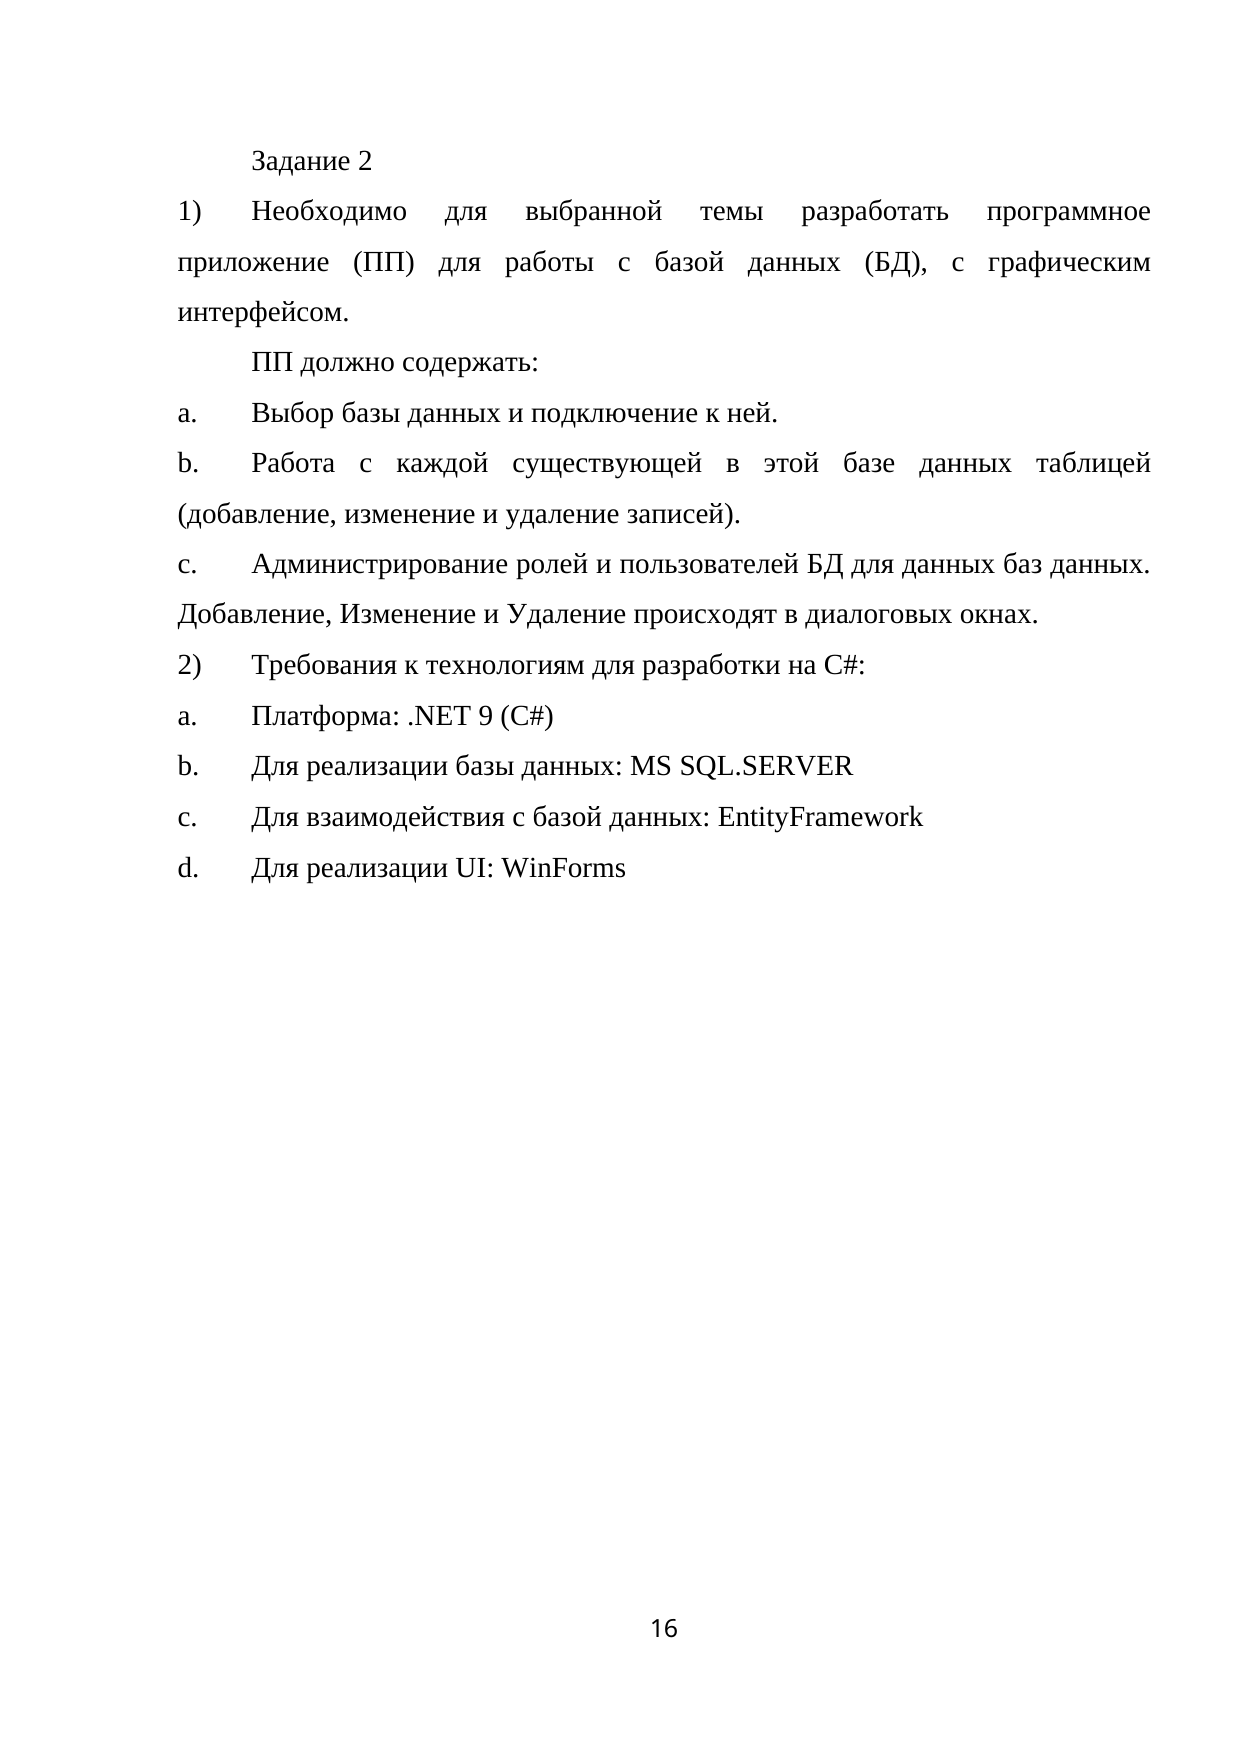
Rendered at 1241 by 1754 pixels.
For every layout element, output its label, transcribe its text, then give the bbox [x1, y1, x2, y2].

text a. Выбор базы данных и подключение к ней. [177, 395, 1152, 428]
text a. Платформа: .NET 9 (C#) [177, 698, 1152, 731]
text d. Для реализации UI: WinForms [177, 850, 1152, 884]
text Задание 2 [177, 143, 1152, 177]
text 2) Требования к технологиям для разработки на C#: [177, 647, 1152, 680]
text b. Работа с каждой существующей в этой базе данных таблицей (добавление, изменение и удаление записей). [177, 446, 1152, 529]
text ПП должно содержать: [177, 344, 1152, 378]
text c. Администрирование ролей и пользователей БД для данных баз данных. Добавление, Изменение и Удаление происходят в диалоговых окнах. [177, 546, 1152, 630]
text 1) Необходимо для выбранной темы разработать программное приложение (ПП) для работы с базой данных (БД), с графическим интерфейсом. [177, 193, 1152, 328]
text c. Для взаимодействия с базой данных: EntityFramework [177, 799, 1152, 833]
text b. Для реализации базы данных: MS SQL.SERVER [177, 748, 1152, 782]
